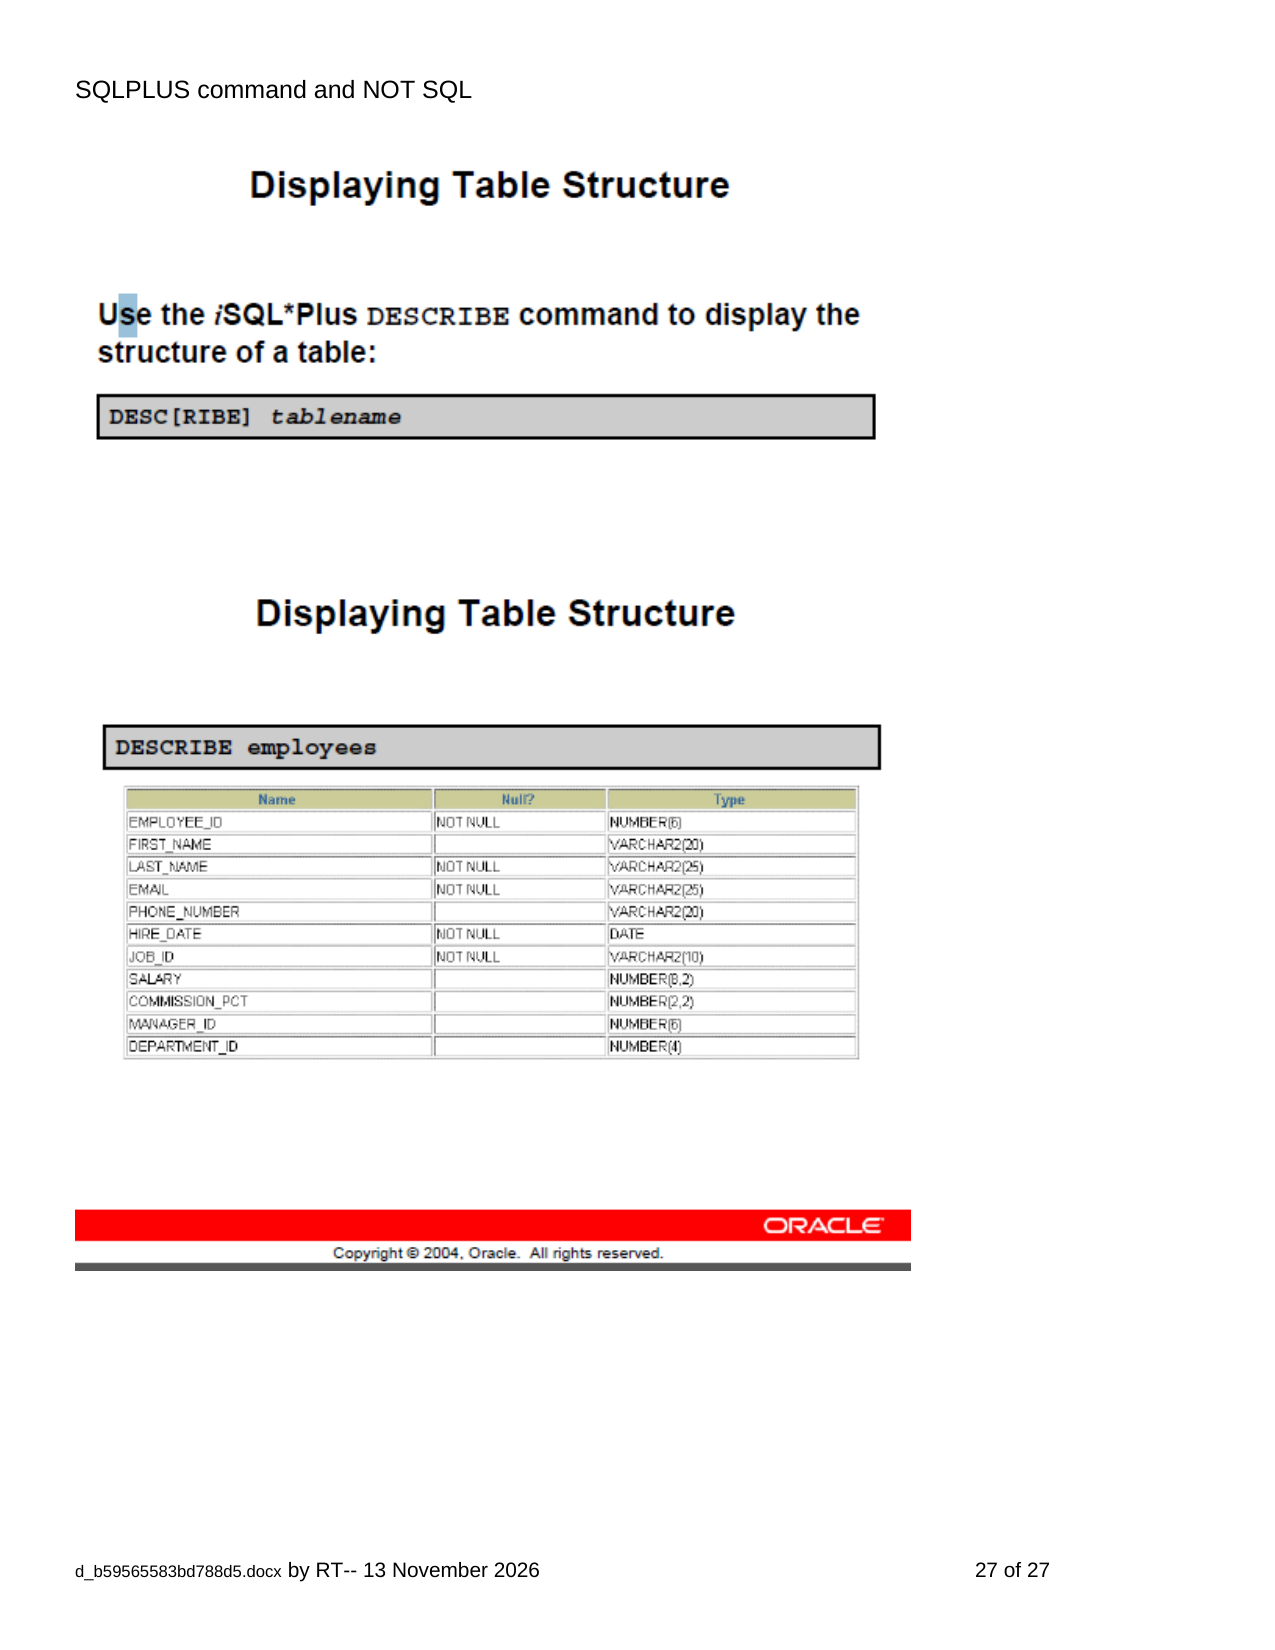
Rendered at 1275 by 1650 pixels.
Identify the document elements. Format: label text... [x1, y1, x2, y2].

picture [75, 141, 901, 512]
picture [75, 548, 911, 1271]
text SQLPLUS command and NOT SQL [75, 75, 1200, 104]
